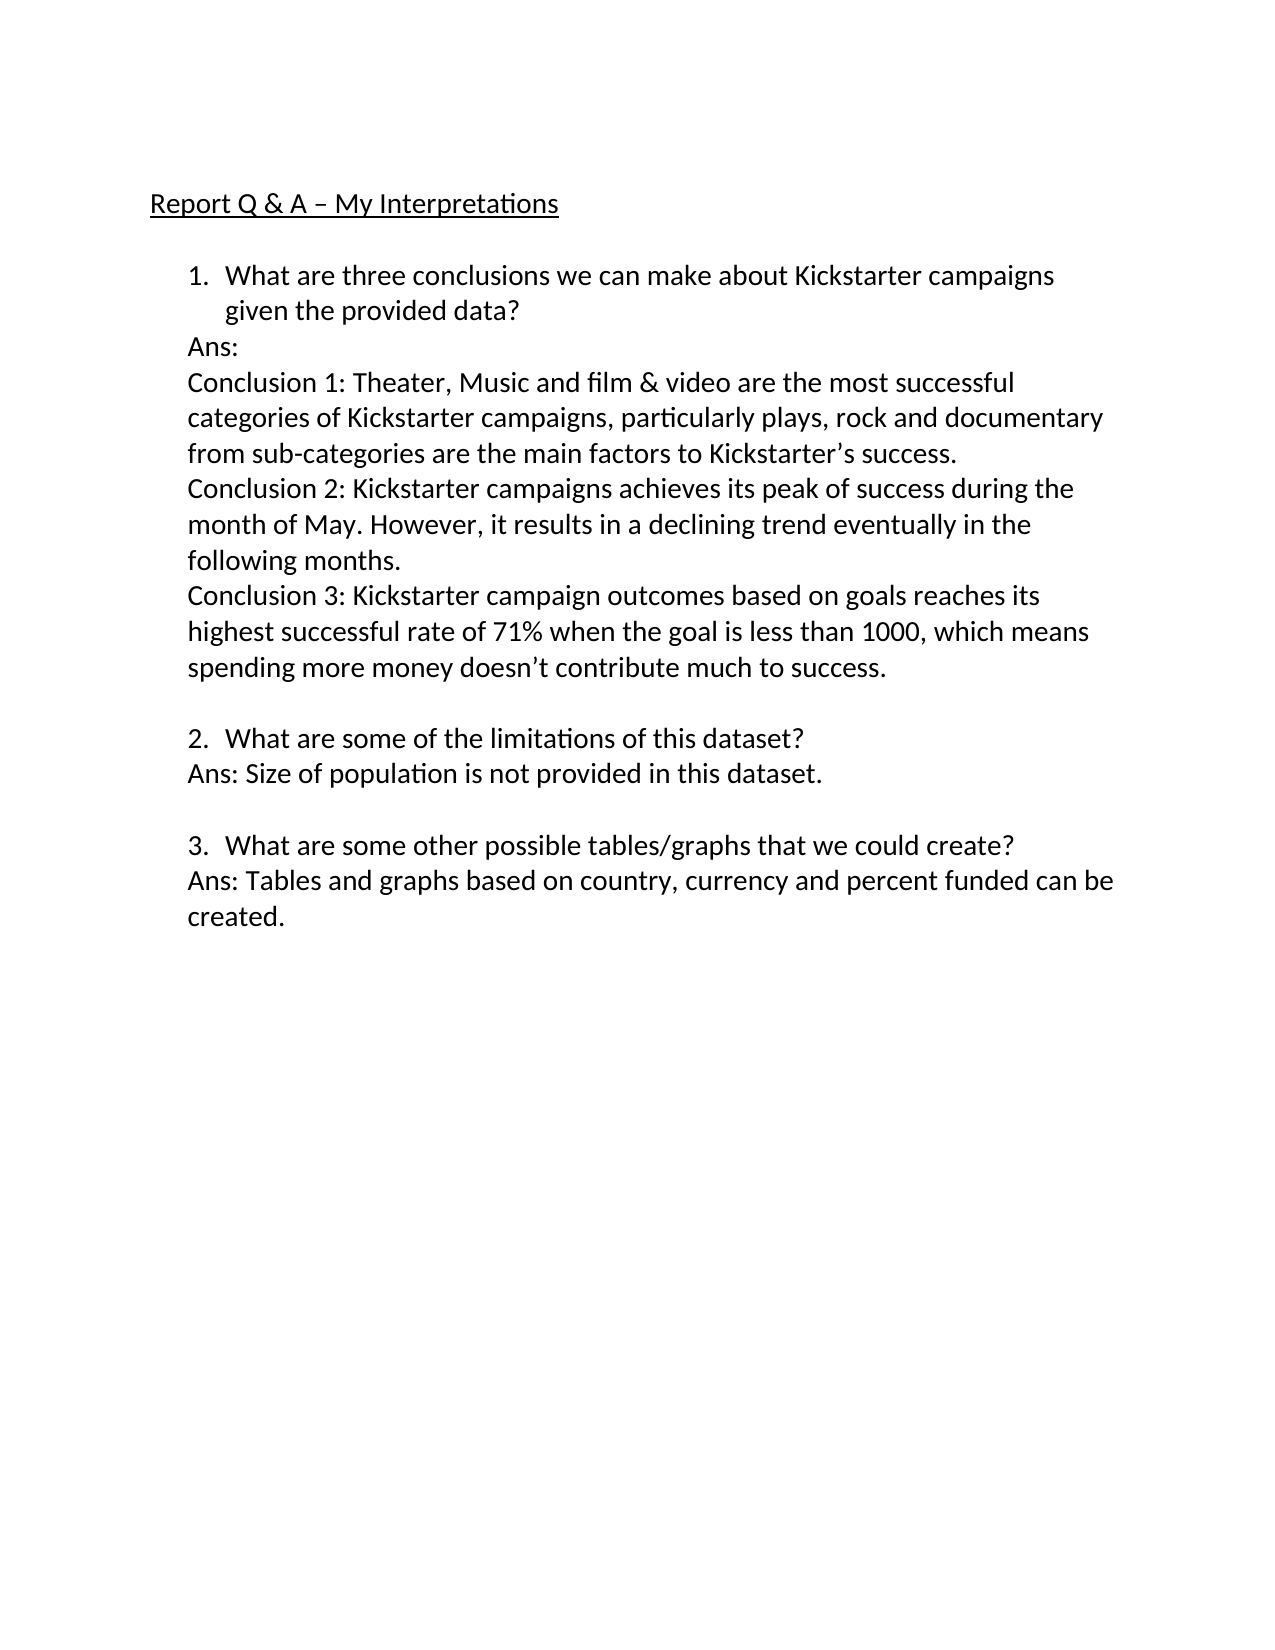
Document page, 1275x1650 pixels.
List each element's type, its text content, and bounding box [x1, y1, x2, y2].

list What are some of the limitations of this dataset? [187, 720, 1125, 756]
text Ans: Size of population is not provided in this dataset. [187, 756, 1125, 791]
text Ans: Tables and graphs based on country, currency and percent funded can be created. [187, 862, 1125, 934]
list What are three conclusions we can make about Kickstarter campaigns given the provided data? [187, 257, 1125, 328]
text Report Q & A – My Interpretations [150, 186, 1125, 221]
list What are some other possible tables/graphs that we could create? [187, 827, 1125, 862]
text Ans: Conclusion 1: Theater, Music and film & video are the most successful categories of Kickstarter campaigns, particularly plays, rock and documentary from sub-categories are the main factors to Kickstarter’s success. Conclusion 2: Kickstarter campaigns achieves its peak of success during the month of May. However, it results in a declining trend eventually in the following months. Conclusion 3: Kickstarter campaign outcomes based on goals reaches its highest successful rate of 71% when the goal is less than 1000, which means spending more money doesn’t contribute much to success. [187, 328, 1125, 684]
